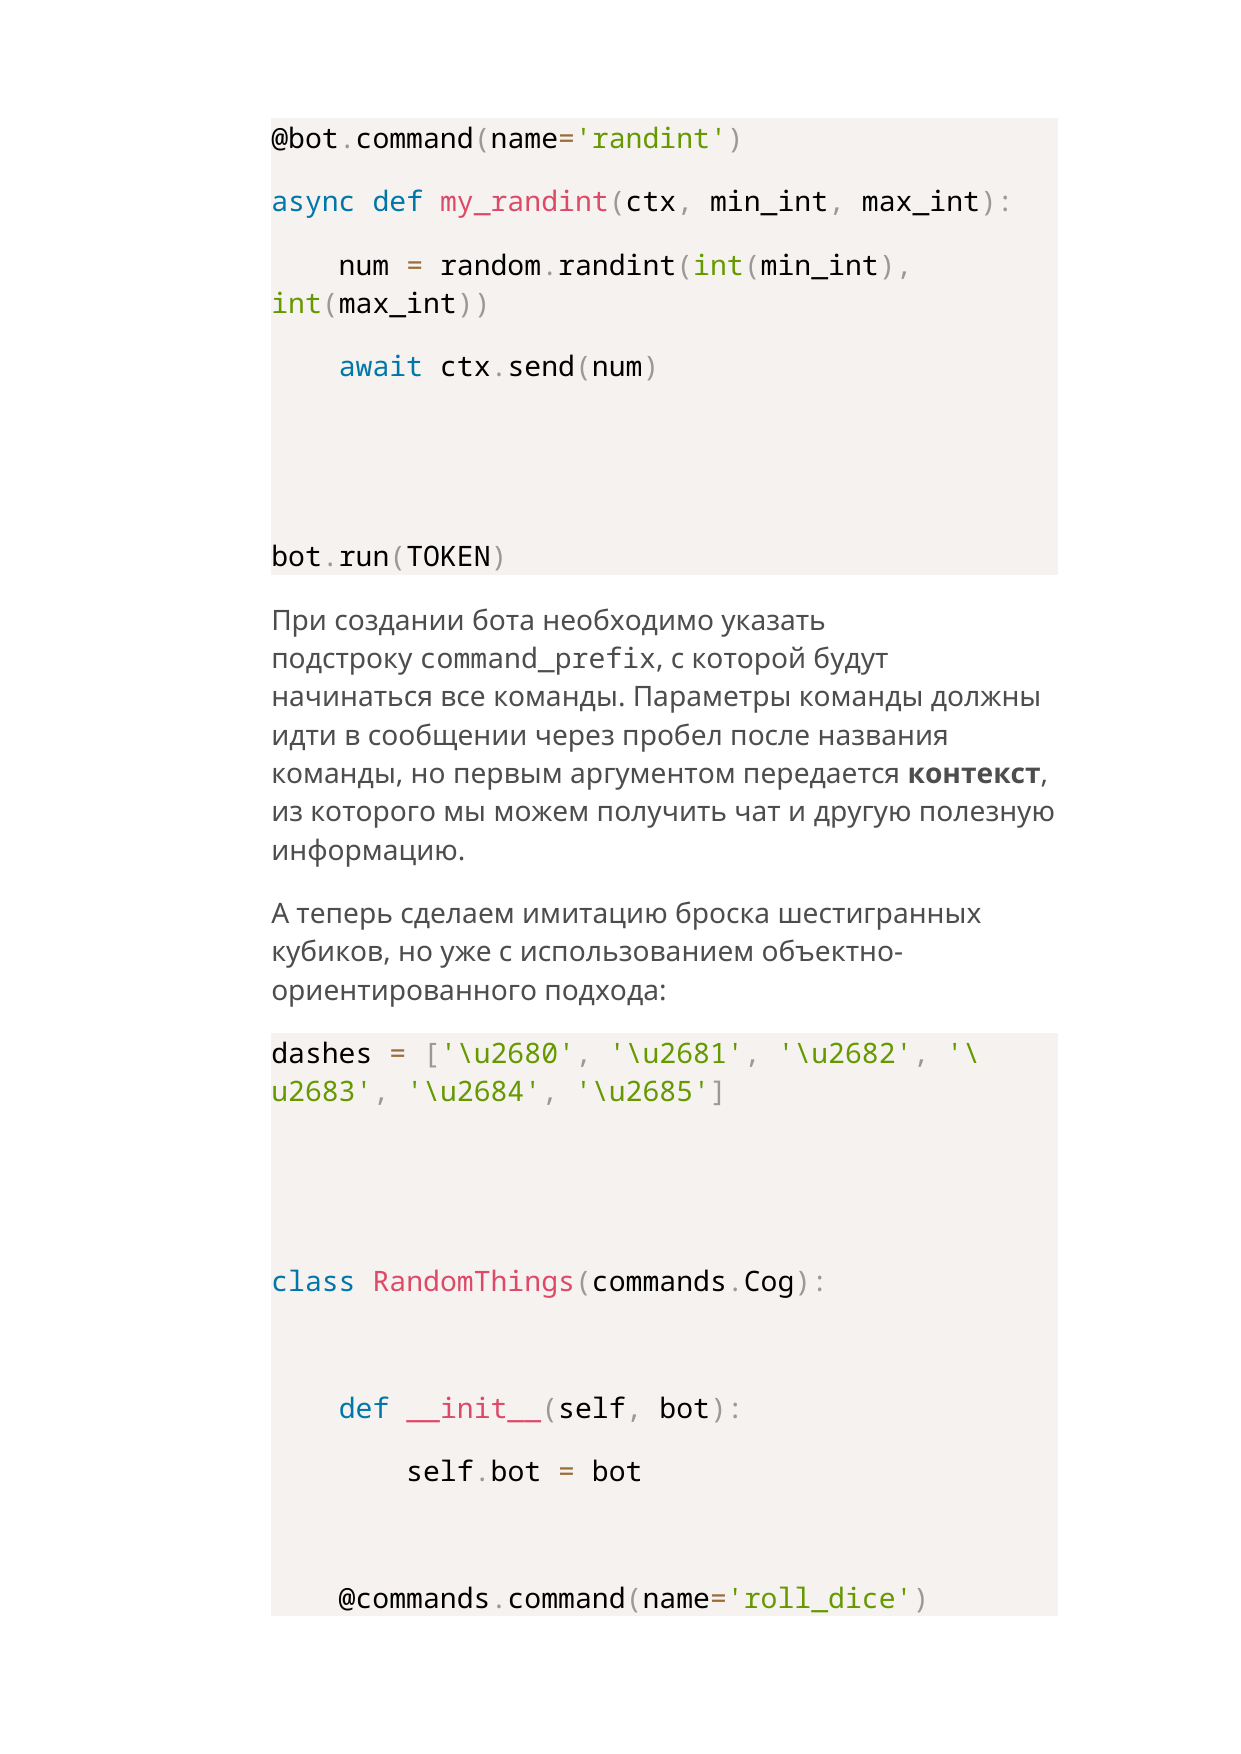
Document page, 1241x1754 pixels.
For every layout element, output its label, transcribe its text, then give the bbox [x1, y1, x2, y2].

text class RandomThings(commands.Cog): [271, 1261, 1058, 1300]
text dashes = ['\u2680', '\u2681', '\u2682', '\u2683', '\u2684', '\u2685'] [271, 1033, 1058, 1110]
text А теперь сделаем имитацию броска шестигранных кубиков, но уже с использованием объектно-ориентированного подхода: [271, 893, 1058, 1008]
text num = random.randint(int(min_int), int(max_int)) [271, 245, 1058, 321]
text async def my_randint(ctx, min_int, max_int): [271, 181, 1058, 220]
text def __init__(self, bot): [271, 1388, 1058, 1426]
text self.bot = bot [271, 1451, 1058, 1490]
text await ctx.send(num) [271, 346, 1058, 385]
text При создании бота необходимо указать подстроку command_prefix, с которой будут начинаться все команды. Параметры команды должны идти в сообщении через пробел после названия команды, но первым аргументом передается контекст, из которого мы можем получить чат и другую полезную информацию. [271, 600, 1058, 868]
text bot.run(TOKEN) [271, 536, 1058, 575]
text @commands.command(name='roll_dice') [271, 1578, 1058, 1616]
text @bot.command(name='randint') [271, 118, 1058, 156]
